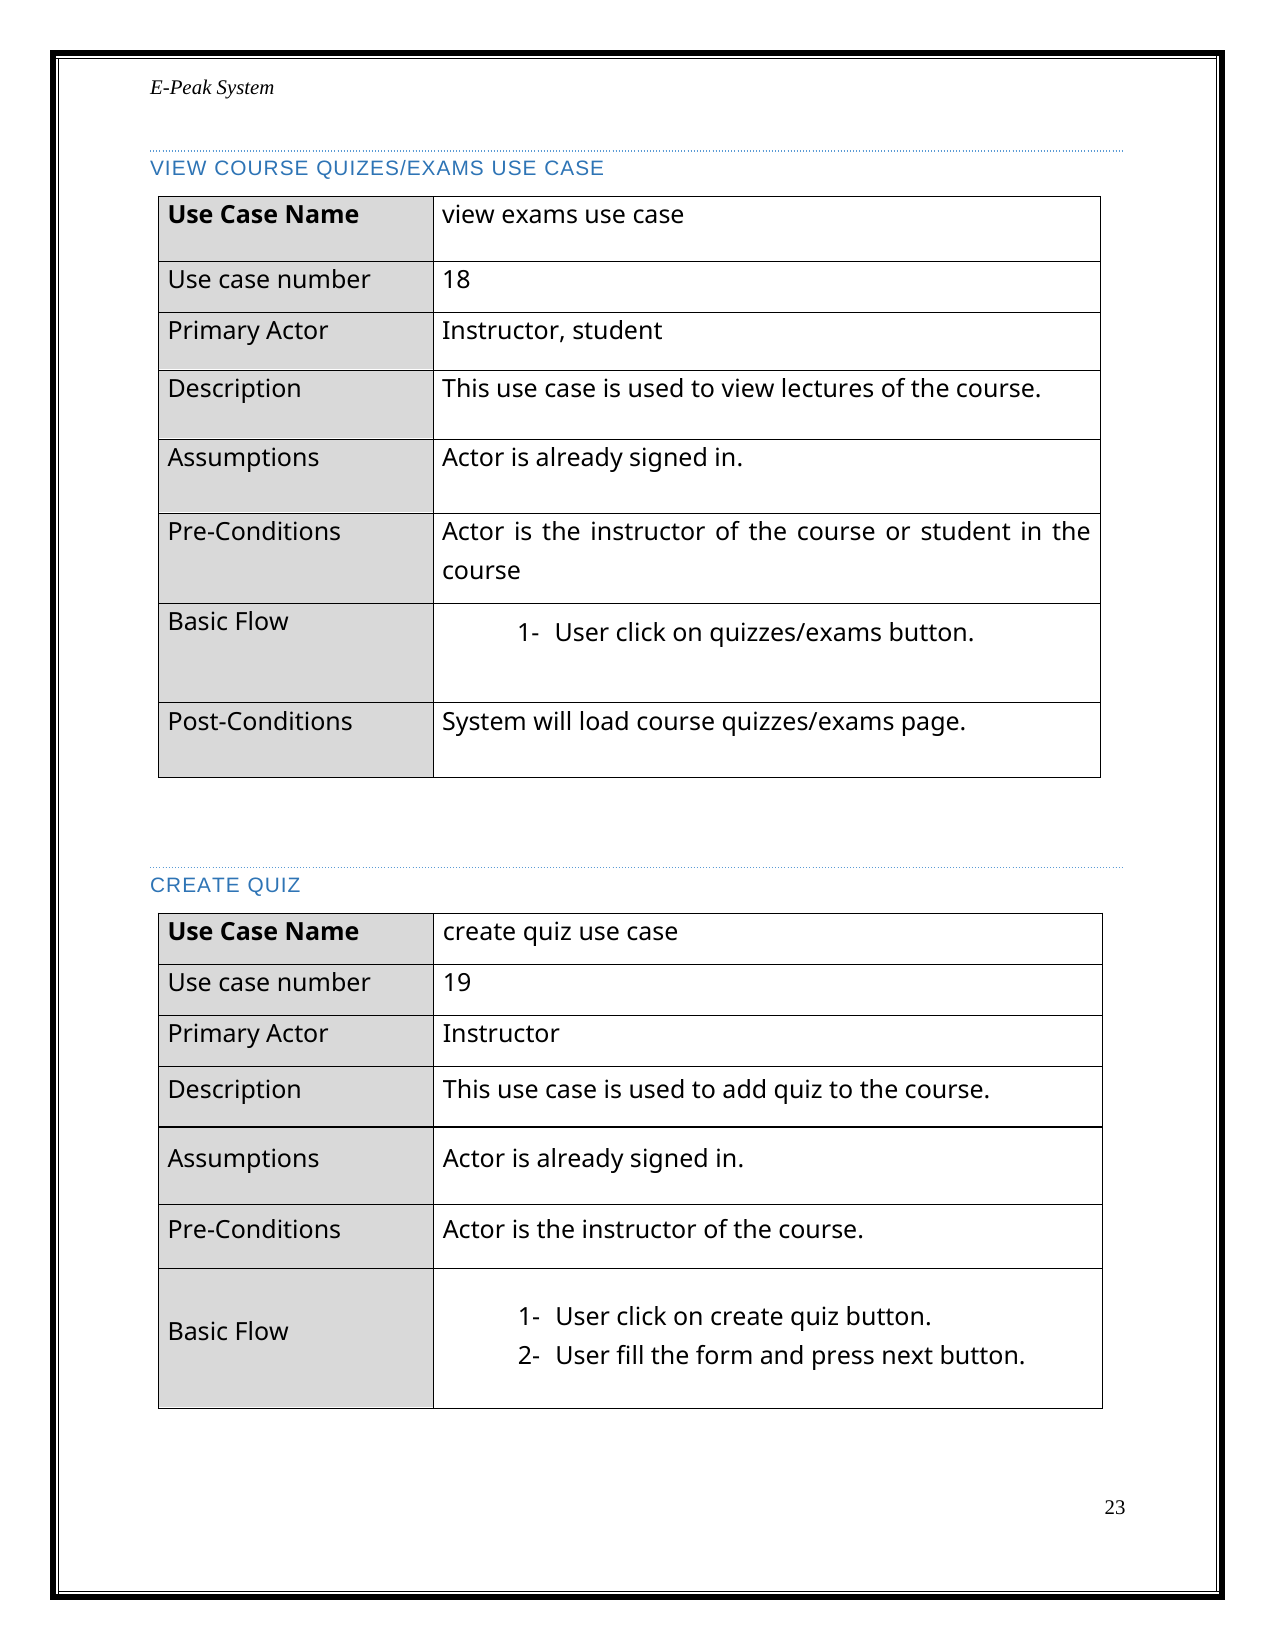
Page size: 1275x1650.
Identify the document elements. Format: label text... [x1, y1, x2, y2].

table_cell Post-Conditions [159, 703, 433, 777]
table_cell System will load course quizzes/exams page. [434, 703, 1100, 777]
table_header Use Case Name [159, 914, 433, 964]
table_cell Actor is the instructor of the course or student in the course [434, 514, 1100, 603]
table_cell This use case is used to view lectures of the course. [434, 371, 1100, 438]
table_cell Description [159, 1067, 433, 1126]
table_cell Assumptions [159, 440, 433, 512]
table_cell Pre-Conditions [159, 514, 433, 603]
subtitle CREATE QUIZ [150, 867, 1125, 897]
table_cell 19 [434, 965, 1102, 1015]
table_cell Description [159, 371, 433, 438]
table_cell Basic Flow [159, 1269, 433, 1407]
table_cell Use case number [159, 965, 433, 1015]
table_header view exams use case [434, 197, 1100, 261]
table_cell Instructor, student [434, 313, 1100, 369]
table_cell Primary Actor [159, 1016, 433, 1066]
subtitle VIEW COURSE QUIZES/EXAMS USE CASE [150, 150, 1125, 180]
table_cell 18 [434, 262, 1100, 312]
table_header Use Case Name [159, 197, 433, 261]
table_cell Actor is already signed in. [434, 440, 1100, 512]
table_header create quiz use case [434, 914, 1102, 964]
table_cell Basic Flow [159, 604, 433, 702]
table_cell Primary Actor [159, 313, 433, 369]
table_cell Pre-Conditions [159, 1205, 433, 1268]
table_cell Assumptions [159, 1128, 433, 1204]
table_cell This use case is used to add quiz to the course. [434, 1067, 1102, 1126]
table_cell Actor is the instructor of the course. [434, 1205, 1102, 1268]
table_cell Actor is already signed in. [434, 1128, 1102, 1204]
table_cell Use case number [159, 262, 433, 312]
table_cell User click on create quiz button. User fill the form and press next button. [434, 1269, 1102, 1407]
table_cell Instructor [434, 1016, 1102, 1066]
table_cell User click on quizzes/exams button. [434, 604, 1100, 702]
